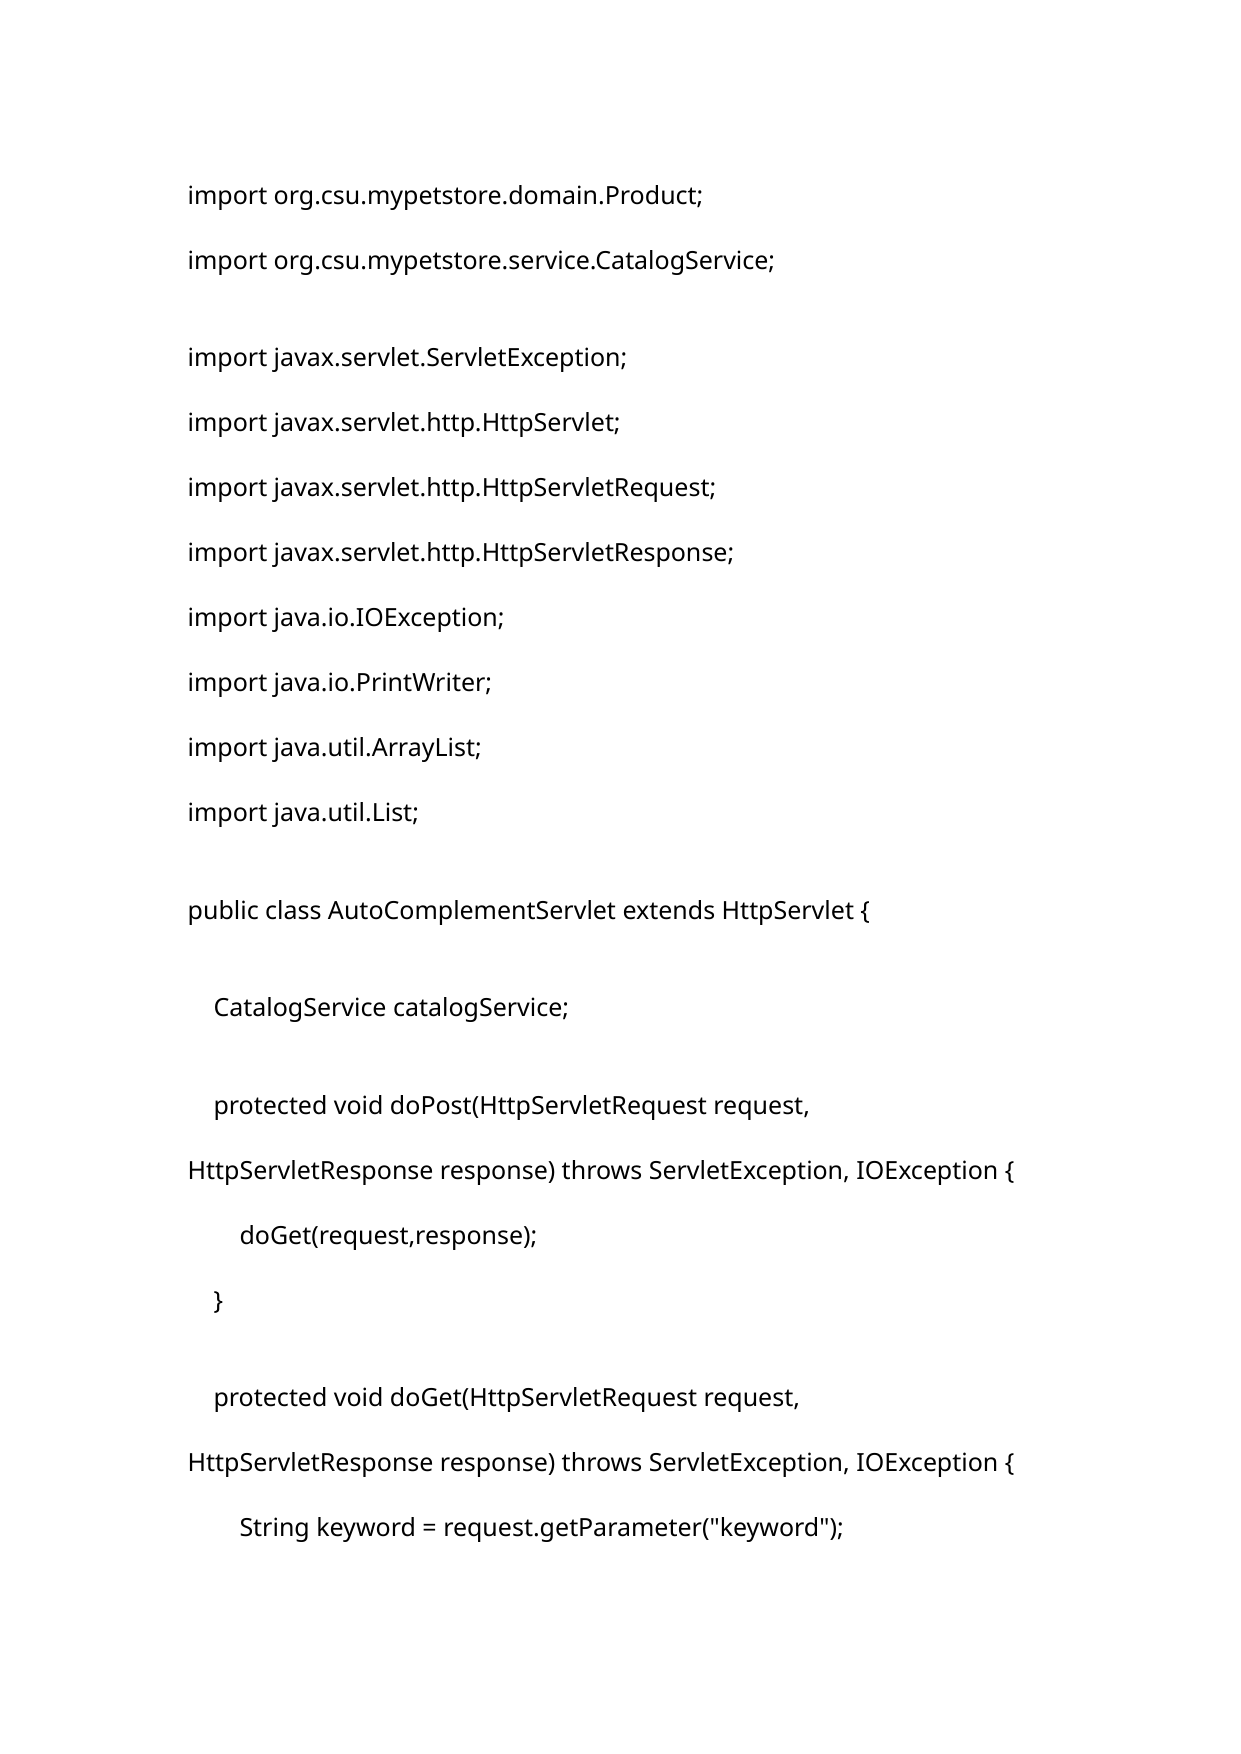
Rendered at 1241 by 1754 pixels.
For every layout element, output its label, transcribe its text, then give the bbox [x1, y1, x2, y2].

list import java.io.IOException; [187, 584, 1053, 649]
list import java.io.PrintWriter; [187, 649, 1053, 714]
list doGet(request,response); [187, 1202, 1053, 1267]
list protected void doPost(HttpServletRequest request, HttpServletResponse response) throws ServletException, IOException { [187, 1072, 1053, 1202]
list import org.csu.mypetstore.domain.Product; [187, 162, 1053, 227]
list public class AutoComplementServlet extends HttpServlet { [187, 877, 1053, 942]
list import java.util.ArrayList; [187, 714, 1053, 779]
list import javax.servlet.http.HttpServletRequest; [187, 454, 1053, 519]
list } [187, 1267, 1053, 1332]
list CatalogService catalogService; [187, 974, 1053, 1039]
list protected void doGet(HttpServletRequest request, HttpServletResponse response) throws ServletException, IOException { [187, 1364, 1053, 1494]
list import java.util.List; [187, 779, 1053, 844]
list import javax.servlet.ServletException; [187, 324, 1053, 389]
list String keyword = request.getParameter("keyword"); [187, 1494, 1053, 1559]
list import javax.servlet.http.HttpServlet; [187, 389, 1053, 454]
list import org.csu.mypetstore.service.CatalogService; [187, 227, 1053, 292]
list import javax.servlet.http.HttpServletResponse; [187, 519, 1053, 584]
